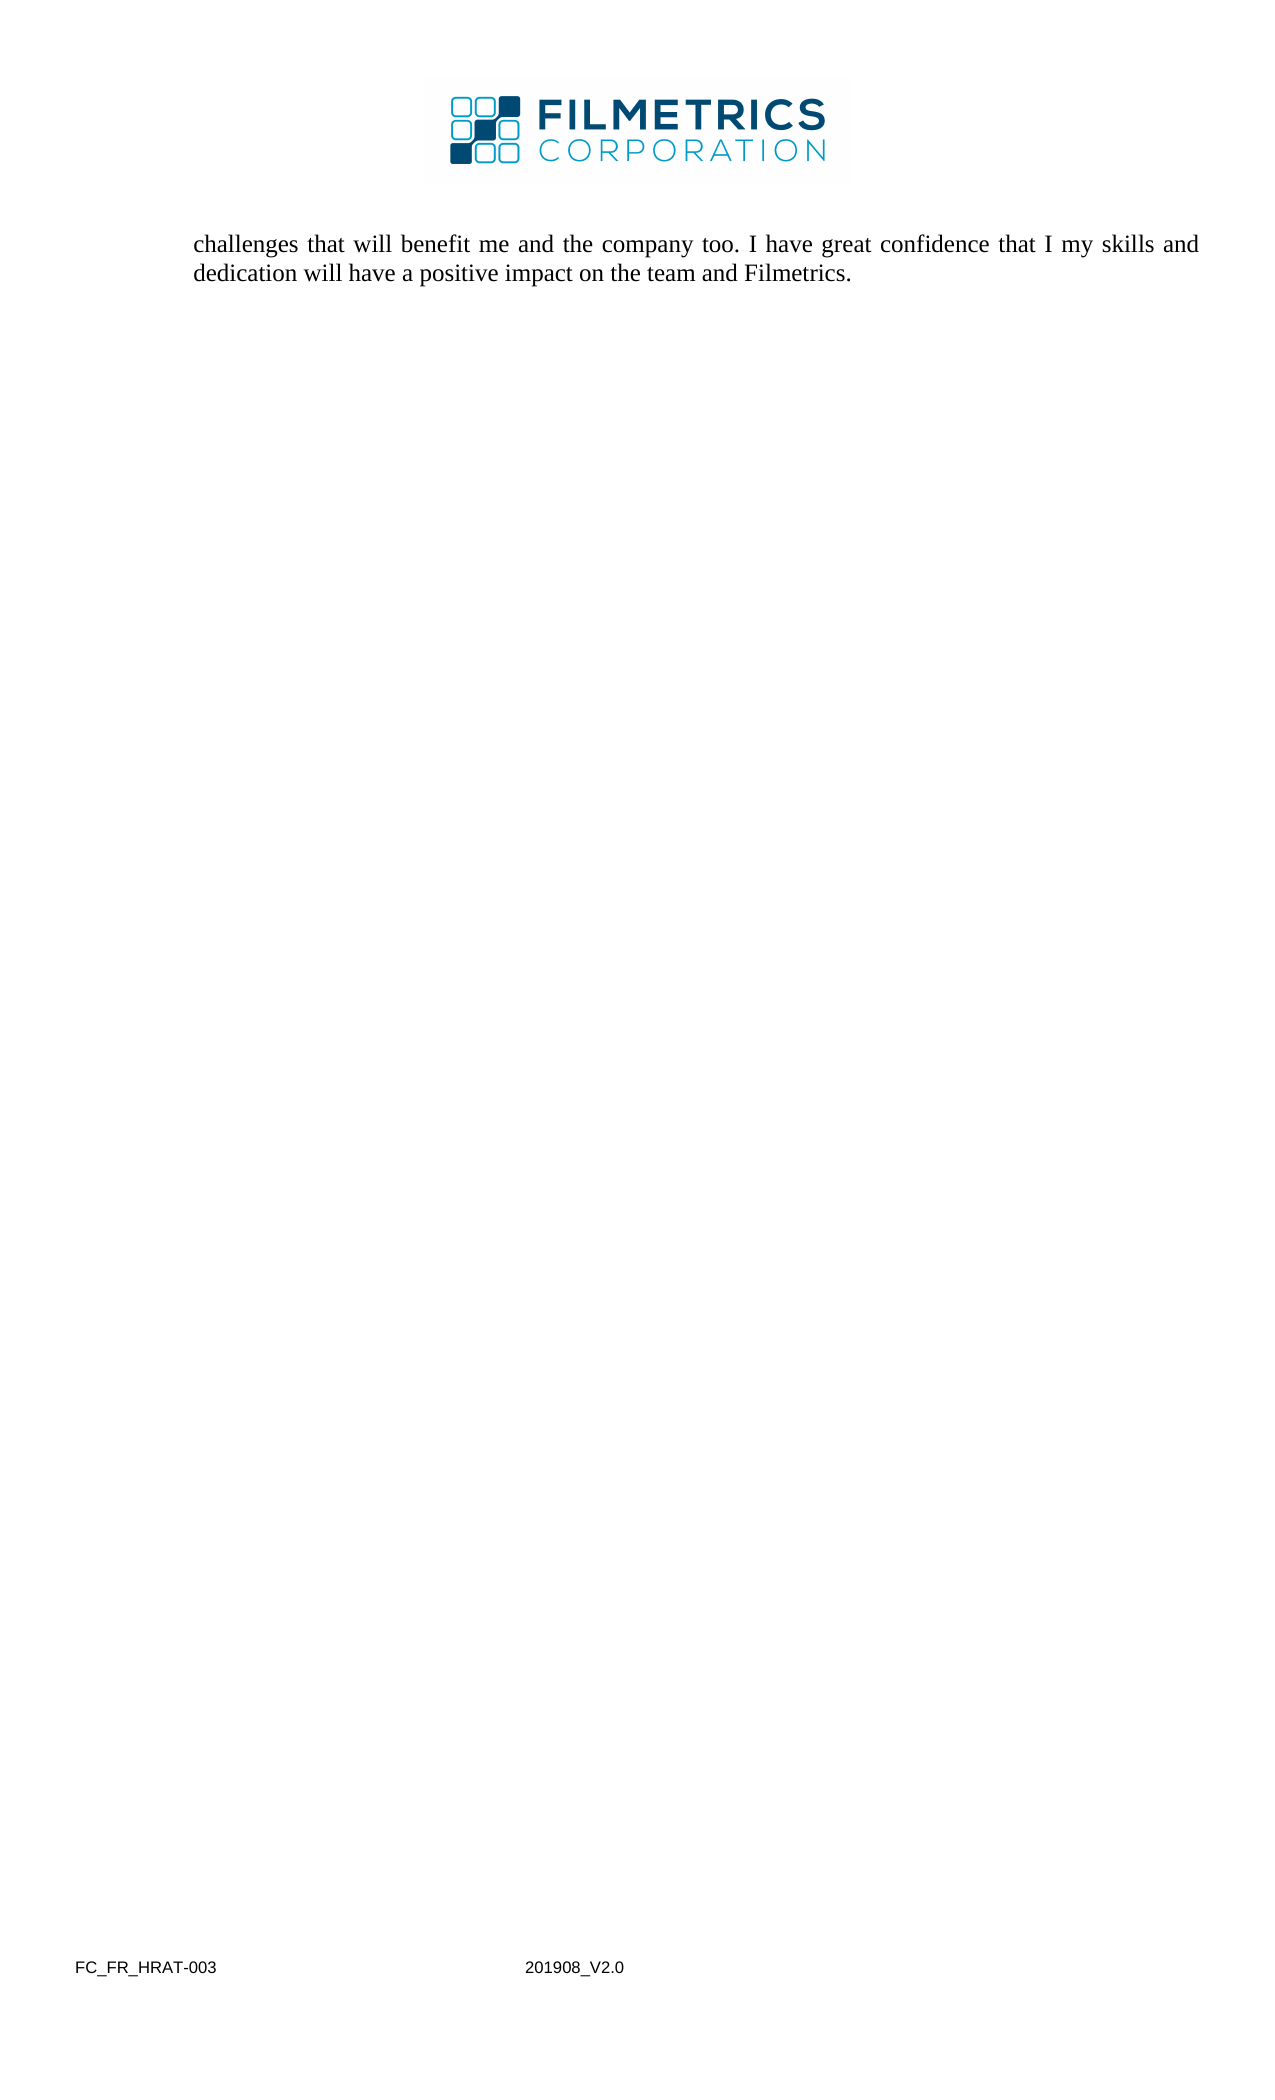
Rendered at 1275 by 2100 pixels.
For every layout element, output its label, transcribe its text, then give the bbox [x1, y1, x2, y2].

picture [423, 75, 852, 186]
